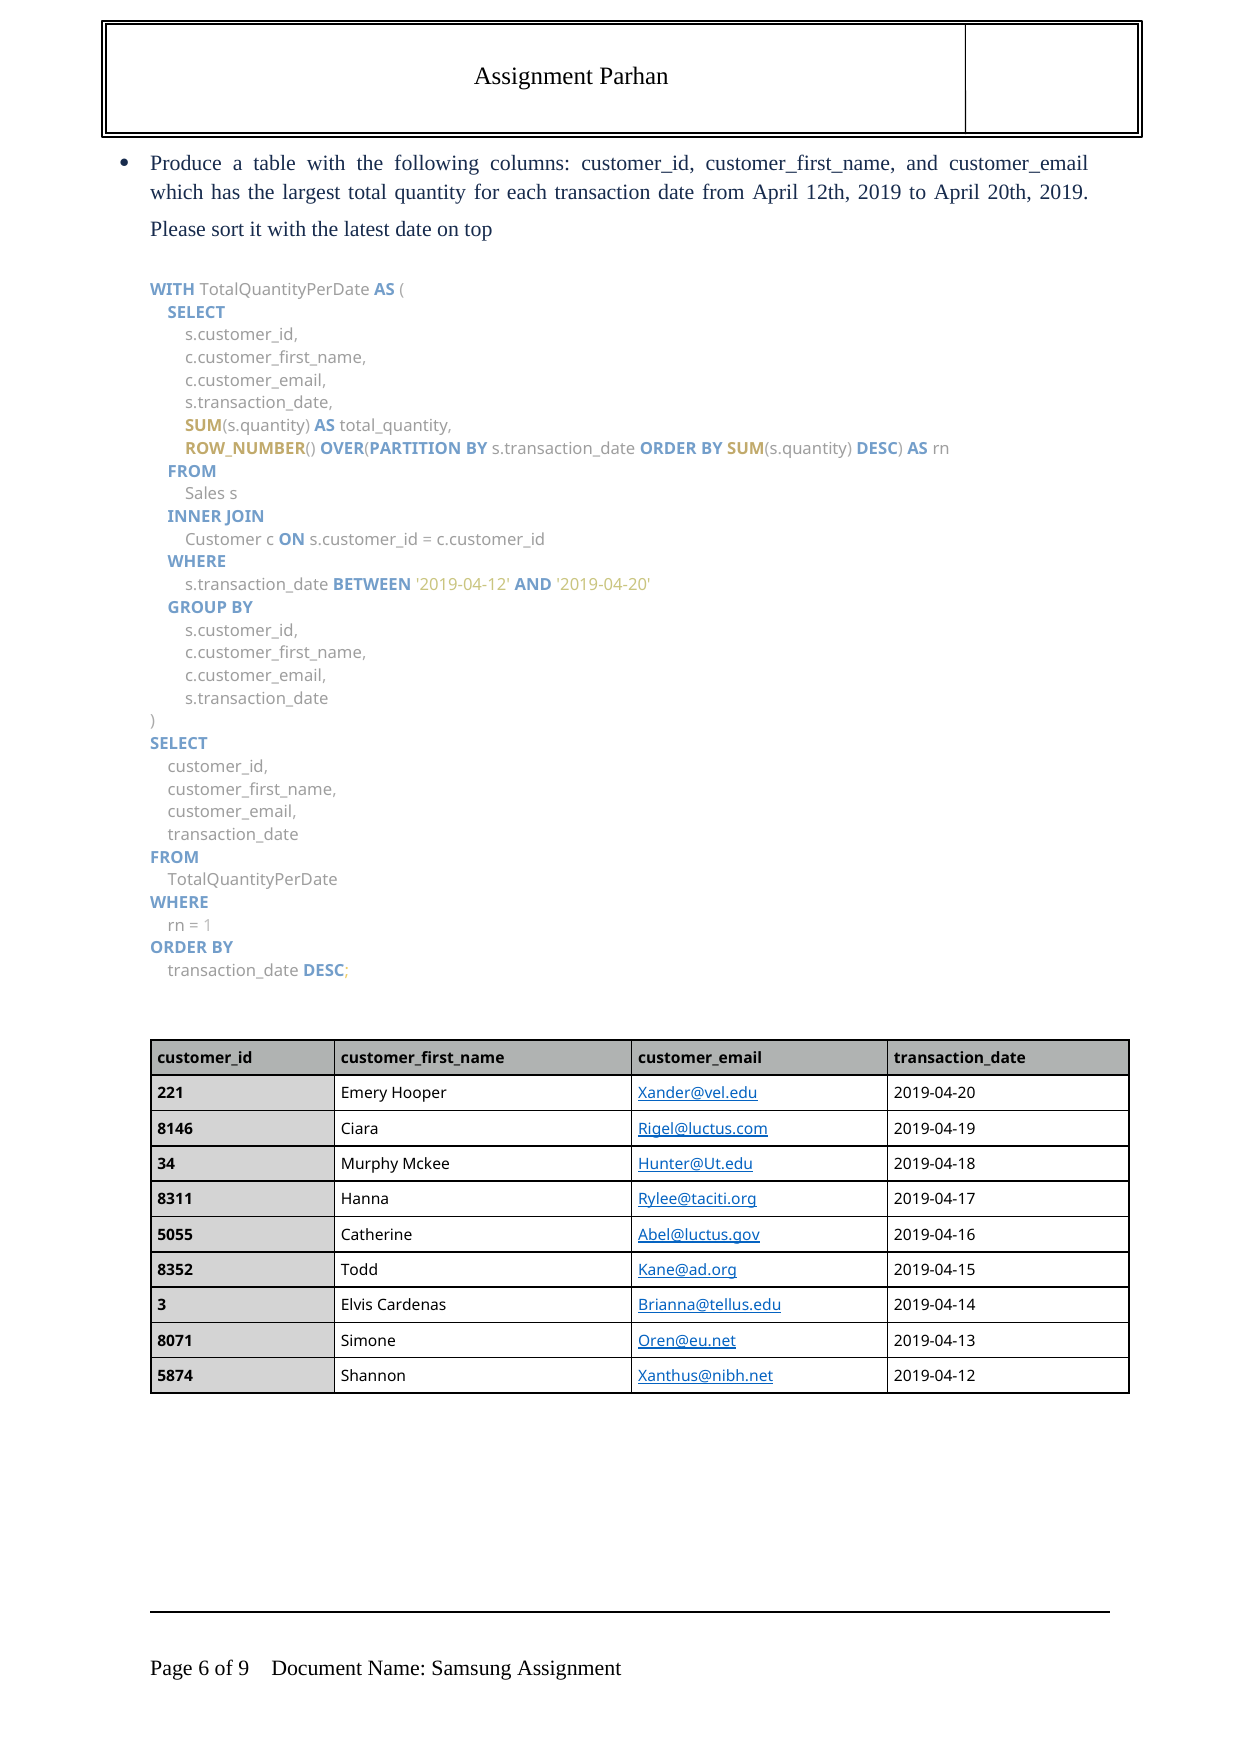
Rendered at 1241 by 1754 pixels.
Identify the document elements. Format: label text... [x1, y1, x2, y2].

table_cell 2019-04-13 [888, 1323, 1128, 1357]
text FROM [150, 845, 1090, 868]
table_cell 2019-04-12 [888, 1358, 1128, 1392]
text customer_id, [150, 754, 1090, 777]
text FROM [150, 459, 1090, 482]
table_cell 2019-04-16 [888, 1217, 1128, 1251]
table_cell 2019-04-19 [888, 1111, 1128, 1145]
table_cell 2019-04-14 [888, 1288, 1128, 1322]
text Sales s [150, 482, 1090, 505]
text customer_first_name, [150, 777, 1090, 800]
table_cell Oren@eu.net [632, 1323, 887, 1357]
text transaction_date [150, 823, 1090, 845]
text ) [150, 709, 1090, 732]
text GROUP BY [150, 596, 1090, 618]
text c.customer_email, [150, 664, 1090, 686]
table_cell Murphy Mckee [335, 1147, 631, 1180]
text WHERE [150, 550, 1090, 573]
table_cell Emery Hooper [335, 1076, 631, 1110]
table_cell Elvis Cardenas [335, 1288, 631, 1322]
text s.transaction_date BETWEEN '2019-04-12' AND '2019-04-20' [150, 573, 1090, 596]
text TotalQuantityPerDate [150, 868, 1090, 891]
table_cell 8146 [152, 1111, 334, 1145]
text INNER JOIN [150, 505, 1090, 527]
table_cell 8352 [152, 1253, 334, 1286]
text s.transaction_date [150, 686, 1090, 709]
table_cell Simone [335, 1323, 631, 1357]
table_cell 2019-04-17 [888, 1182, 1128, 1216]
text s.customer_id, [150, 323, 1090, 346]
text s.transaction_date, [150, 391, 1090, 414]
table_cell 2019-04-15 [888, 1253, 1128, 1286]
table_cell Rigel@luctus.com [632, 1111, 887, 1145]
text WHERE [150, 891, 1090, 913]
table_cell Xanthus@nibh.net [632, 1358, 887, 1392]
table_cell Shannon [335, 1358, 631, 1392]
table_header customer_first_name [335, 1041, 631, 1074]
table_header transaction_date [888, 1041, 1128, 1074]
table_header customer_email [632, 1041, 887, 1074]
table_cell 3 [152, 1288, 334, 1322]
table_cell Ciara [335, 1111, 631, 1145]
table_cell 5055 [152, 1217, 334, 1251]
text SELECT [150, 732, 1090, 754]
text ROW_NUMBER() OVER(PARTITION BY s.transaction_date ORDER BY SUM(s.quantity) DESC) AS rn [150, 437, 1090, 459]
table_cell Hanna [335, 1182, 631, 1216]
table_cell 8311 [152, 1182, 334, 1216]
table_cell 5874 [152, 1358, 334, 1392]
table_cell Kane@ad.org [632, 1253, 887, 1286]
table_cell 8071 [152, 1323, 334, 1357]
text SUM(s.quantity) AS total_quantity, [150, 414, 1090, 437]
text s.customer_id, [150, 618, 1090, 641]
table_cell Catherine [335, 1217, 631, 1251]
table_cell Xander@vel.edu [632, 1076, 887, 1110]
table_cell 2019-04-20 [888, 1076, 1128, 1110]
text customer_email, [150, 800, 1090, 823]
table_cell Hunter@Ut.edu [632, 1147, 887, 1180]
text ORDER BY [150, 936, 1090, 959]
text rn = 1 [150, 913, 1090, 936]
text c.customer_first_name, [150, 346, 1090, 368]
text WITH TotalQuantityPerDate AS ( [150, 278, 1090, 300]
table_cell 34 [152, 1147, 334, 1180]
list Produce a table with the following columns: customer_id, customer_first_name, and customer_email which has the largest total quantity for each transaction date from April 12th, 2019 to April 20th, 2019. Please sort it with the latest date on top [120, 150, 1090, 243]
text c.customer_first_name, [150, 641, 1090, 664]
text Customer c ON s.customer_id = c.customer_id [150, 527, 1090, 550]
table_cell Todd [335, 1253, 631, 1286]
text c.customer_email, [150, 368, 1090, 391]
table_cell 221 [152, 1076, 334, 1110]
table_cell Rylee@taciti.org [632, 1182, 887, 1216]
text SELECT [150, 300, 1090, 323]
table_cell Brianna@tellus.edu [632, 1288, 887, 1322]
table_cell 2019-04-18 [888, 1147, 1128, 1180]
table_cell Abel@luctus.gov [632, 1217, 887, 1251]
text transaction_date DESC; [150, 959, 1090, 982]
table_header customer_id [152, 1041, 334, 1074]
